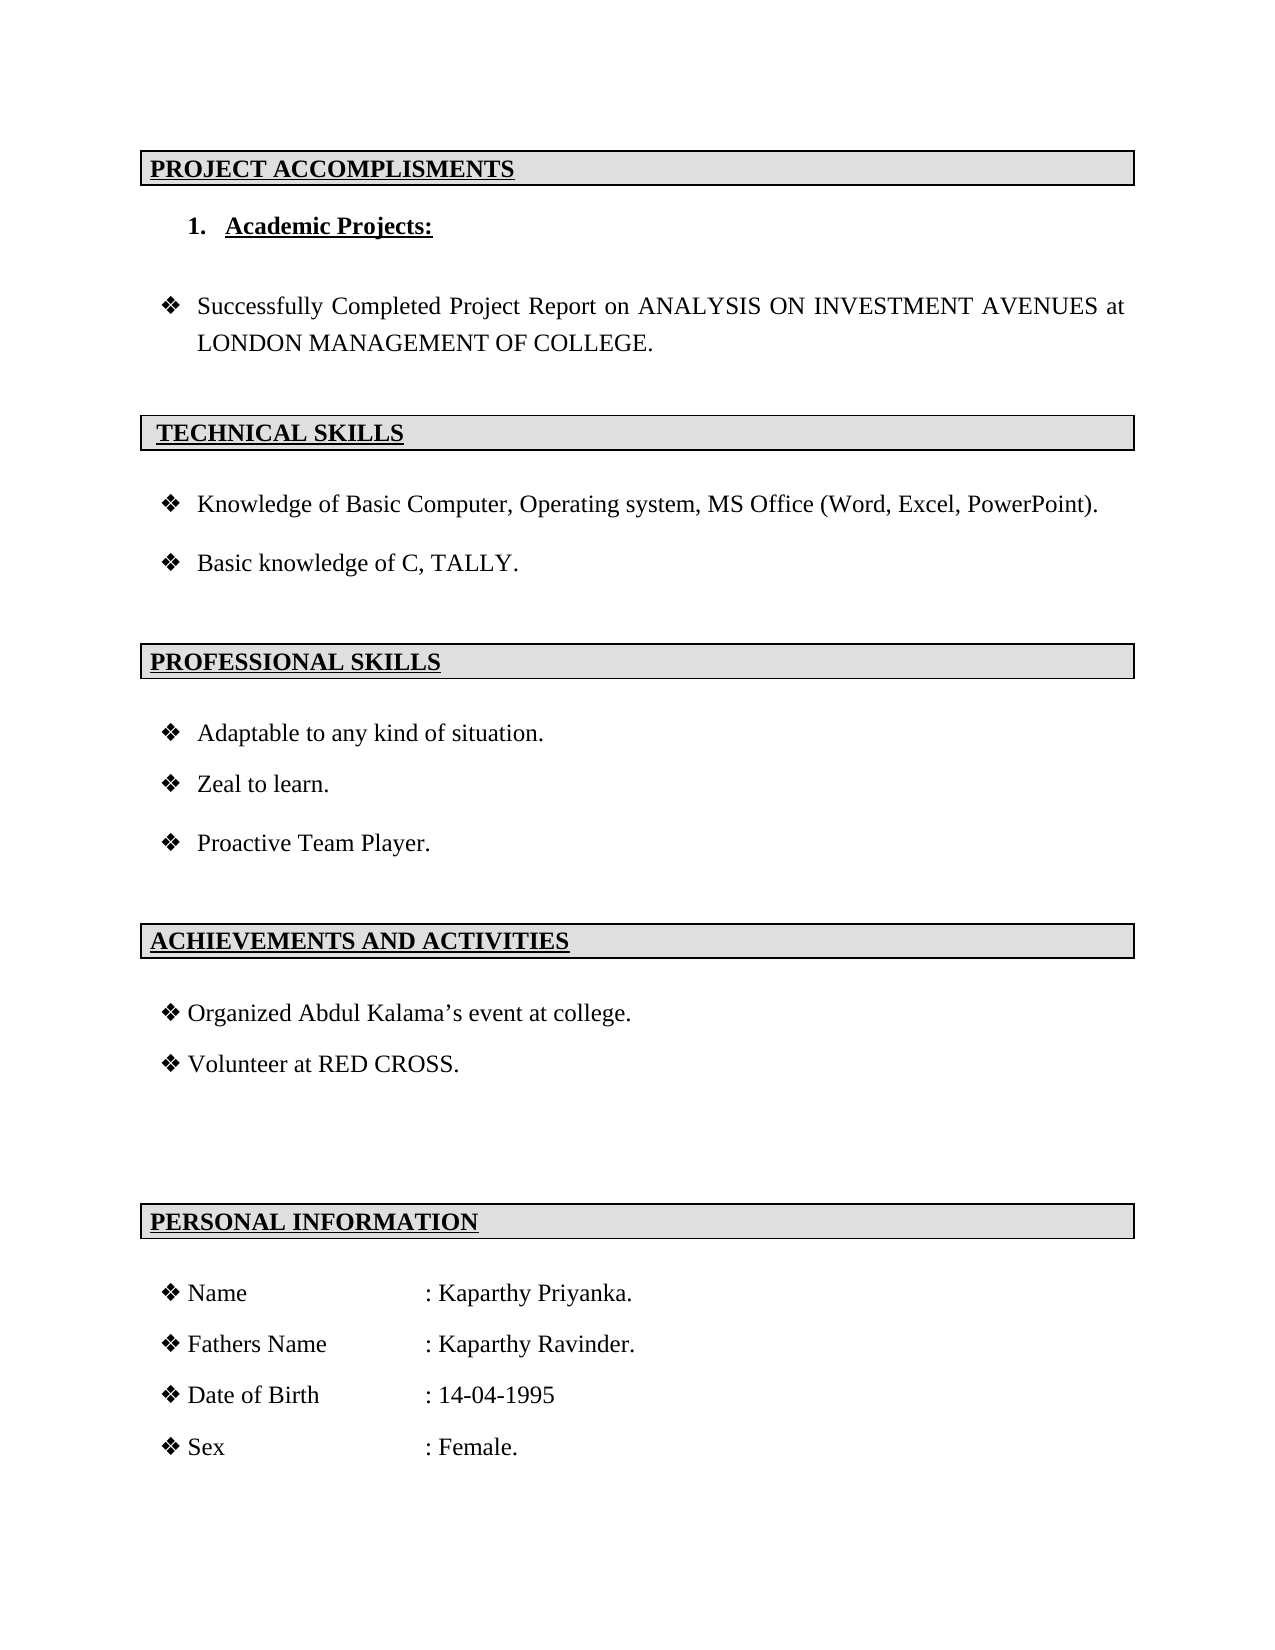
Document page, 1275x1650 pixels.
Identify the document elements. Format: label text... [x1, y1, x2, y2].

list Successfully Completed Project Report on ANALYSIS ON INVESTMENT AVENUES at LONDON MANAGEMENT OF COLLEGE. [159, 277, 1125, 357]
text PROFESSIONAL SKILLS [142, 645, 1133, 678]
list Proactive Team Player. [159, 814, 1125, 866]
list Zeal to learn. [159, 756, 1125, 807]
list Sex : Female. [159, 1418, 933, 1469]
list Knowledge of Basic Computer, Operating system, MS Office (Word, Excel, PowerPoint). [159, 476, 1125, 527]
list Name : Kaparthy Priyanka. [159, 1264, 933, 1316]
list Date of Birth : 14-04-1995 [159, 1367, 933, 1418]
text PERSONAL INFORMATION [142, 1205, 1133, 1238]
list Volunteer at RED CROSS. [159, 1035, 933, 1086]
list Academic Projects: [187, 211, 1125, 240]
list Fathers Name : Kaparthy Ravinder. [159, 1316, 933, 1367]
list Basic knowledge of C, TALLY. [159, 535, 1125, 586]
list Adaptable to any kind of situation. [159, 704, 1125, 756]
text TECHNICAL SKILLS [142, 416, 1133, 449]
text PROJECT ACCOMPLISMENTS [142, 152, 1133, 184]
list Organized Abdul Kalama’s event at college. [159, 984, 933, 1035]
text ACHIEVEMENTS AND ACTIVITIES [142, 925, 1133, 957]
